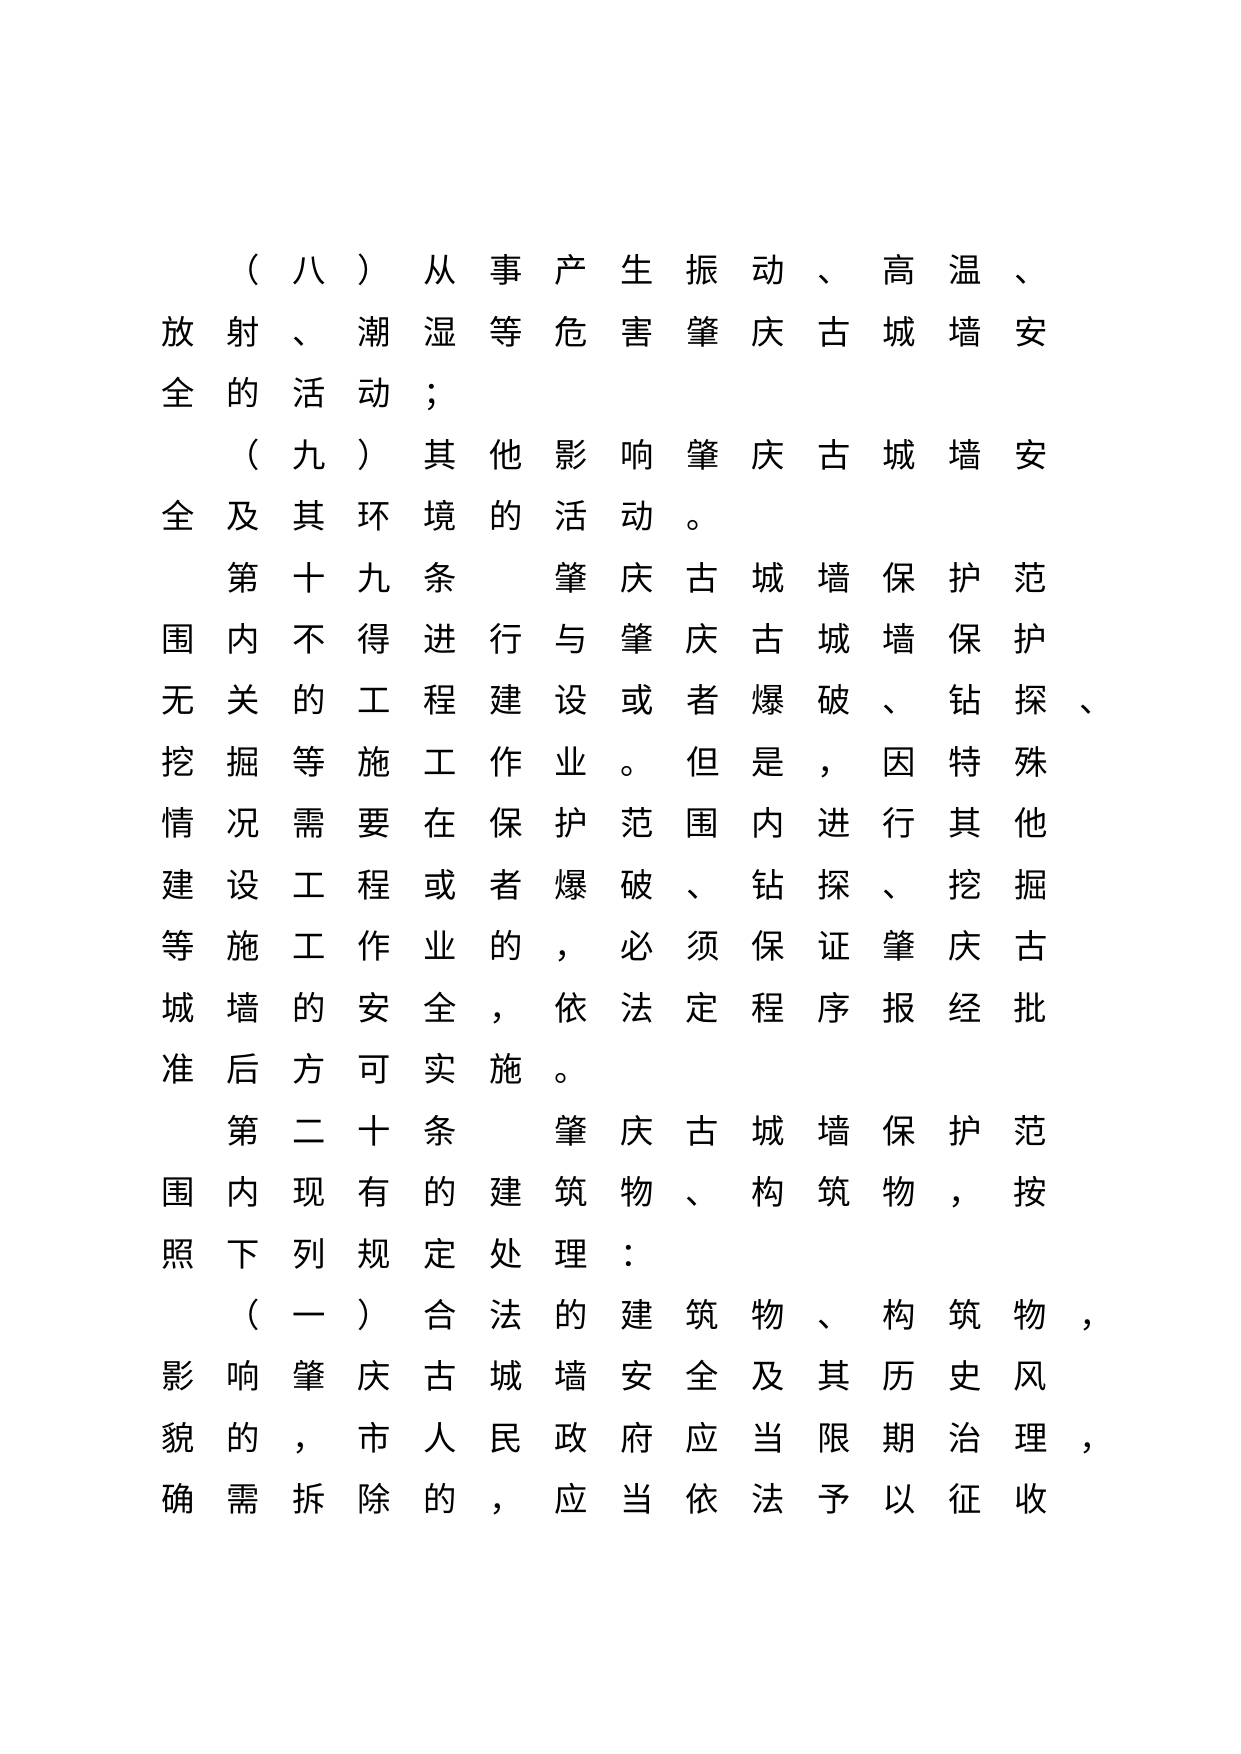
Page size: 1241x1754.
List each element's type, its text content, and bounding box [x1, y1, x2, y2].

text （九）其他影响肇庆古城墙安全及其环境的活动。 [161, 422, 1079, 545]
text 第十九条 肇庆古城墙保护范围内不得进行与肇庆古城墙保护无关的工程建设或者爆破、钻探、挖掘等施工作业。但是，因特殊情况需要在保护范围内进行其他建设工程或者爆破、钻探、挖掘等施工作业的，必须保证肇庆古城墙的安全，依法定程序报经批准后方可实施。 [161, 545, 1079, 1098]
text 第二十条 肇庆古城墙保护范围内现有的建筑物、构筑物，按照下列规定处理： [161, 1098, 1079, 1282]
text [161, 1282, 1079, 1528]
text （八）从事产生振动、高温、放射、潮湿等危害肇庆古城墙安全的活动； [161, 237, 1079, 422]
